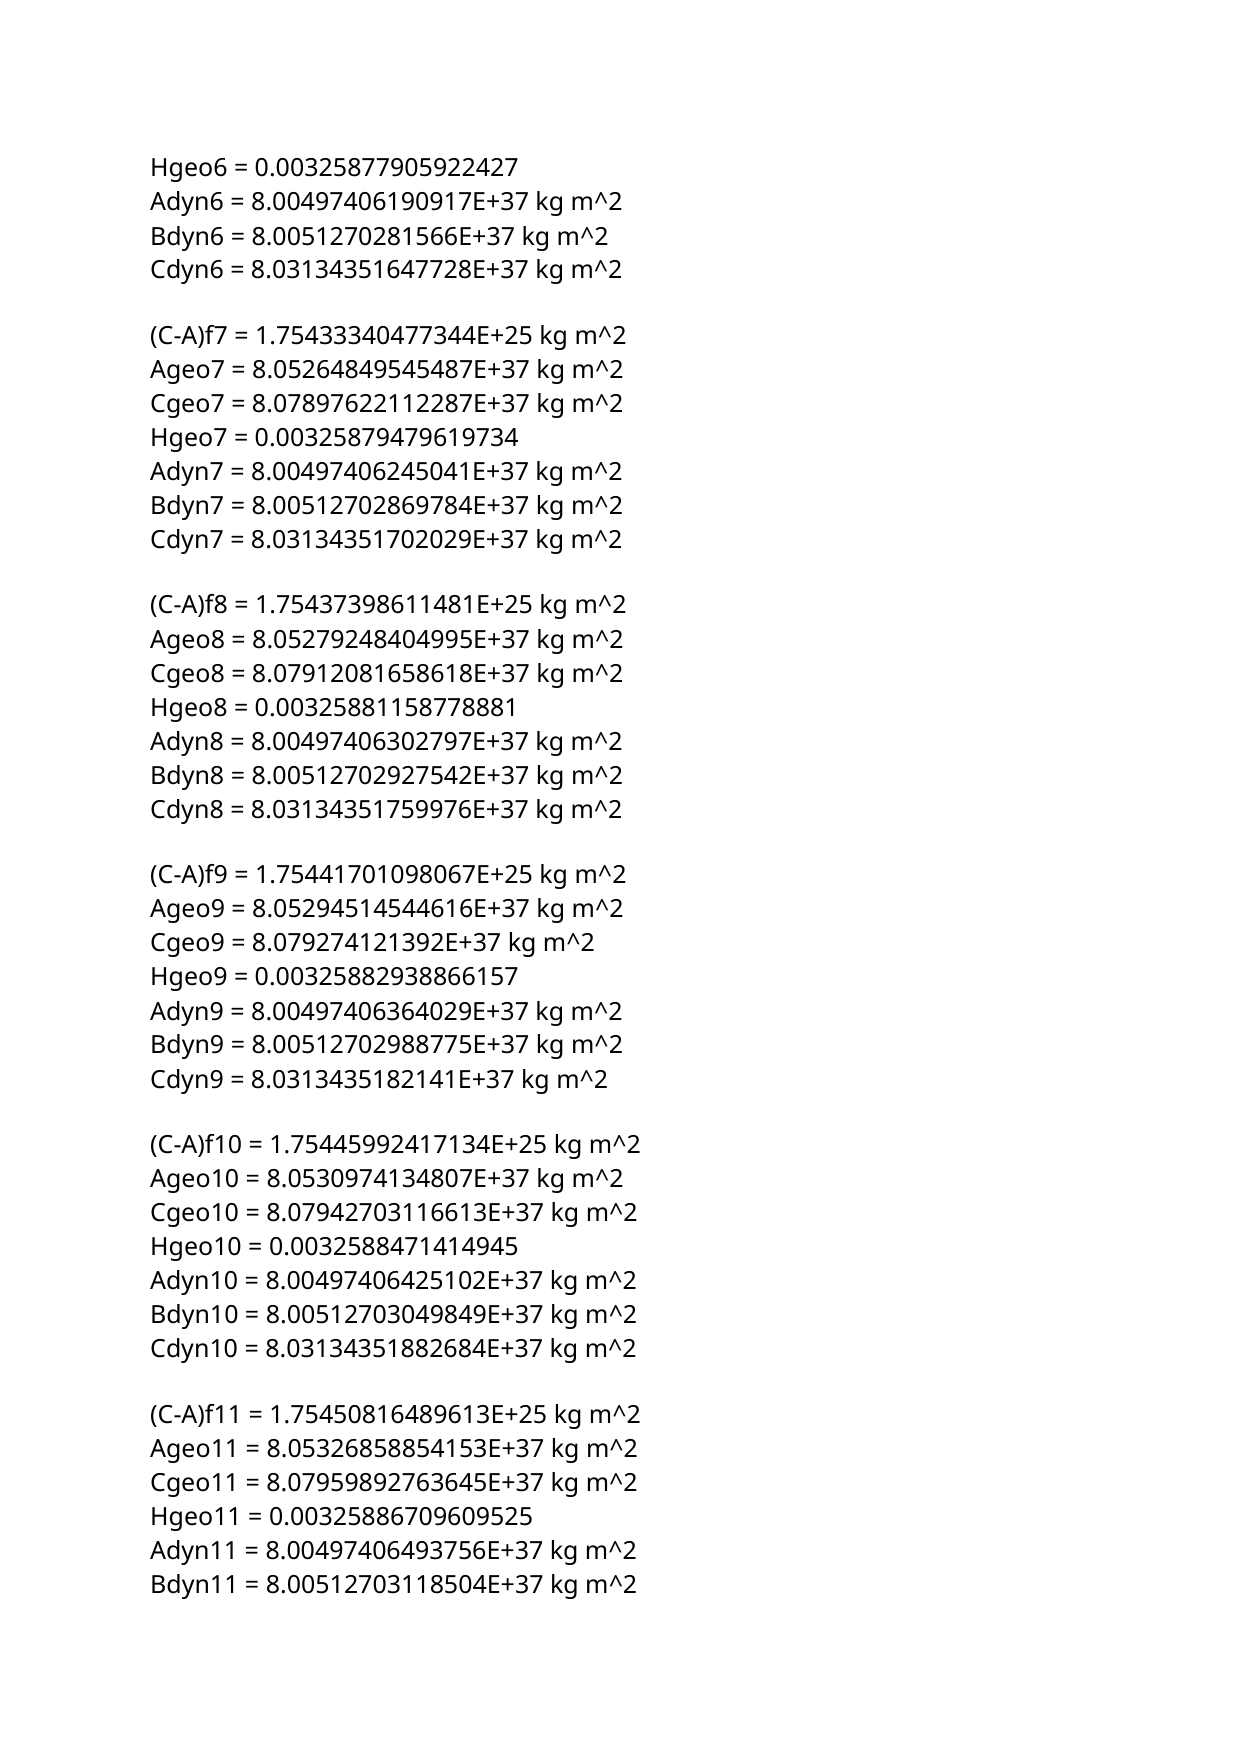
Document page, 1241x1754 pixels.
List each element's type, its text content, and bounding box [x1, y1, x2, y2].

text (C-A)f10 = 1.75445992417134E+25 kg m^2 Ageo10 = 8.0530974134807E+37 kg m^2 Cgeo10 = 8.07942703116613E+37 kg m^2 Hgeo10 = 0.0032588471414945 Adyn10 = 8.00497406425102E+37 kg m^2 Bdyn10 = 8.00512703049849E+37 kg m^2 Cdyn10 = 8.03134351882684E+37 kg m^2 [150, 1127, 1090, 1396]
text (C-A)f9 = 1.75441701098067E+25 kg m^2 Ageo9 = 8.05294514544616E+37 kg m^2 Cgeo9 = 8.079274121392E+37 kg m^2 Hgeo9 = 0.00325882938866157 Adyn9 = 8.00497406364029E+37 kg m^2 Bdyn9 = 8.00512702988775E+37 kg m^2 Cdyn9 = 8.0313435182141E+37 kg m^2 [150, 857, 1090, 1127]
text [150, 1396, 1090, 1601]
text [150, 150, 1090, 317]
text (C-A)f7 = 1.75433340477344E+25 kg m^2 Ageo7 = 8.05264849545487E+37 kg m^2 Cgeo7 = 8.07897622112287E+37 kg m^2 Hgeo7 = 0.00325879479619734 Adyn7 = 8.00497406245041E+37 kg m^2 Bdyn7 = 8.00512702869784E+37 kg m^2 Cdyn7 = 8.03134351702029E+37 kg m^2 [150, 317, 1090, 587]
text (C-A)f8 = 1.75437398611481E+25 kg m^2 Ageo8 = 8.05279248404995E+37 kg m^2 Cgeo8 = 8.07912081658618E+37 kg m^2 Hgeo8 = 0.00325881158778881 Adyn8 = 8.00497406302797E+37 kg m^2 Bdyn8 = 8.00512702927542E+37 kg m^2 Cdyn8 = 8.03134351759976E+37 kg m^2 [150, 587, 1090, 857]
